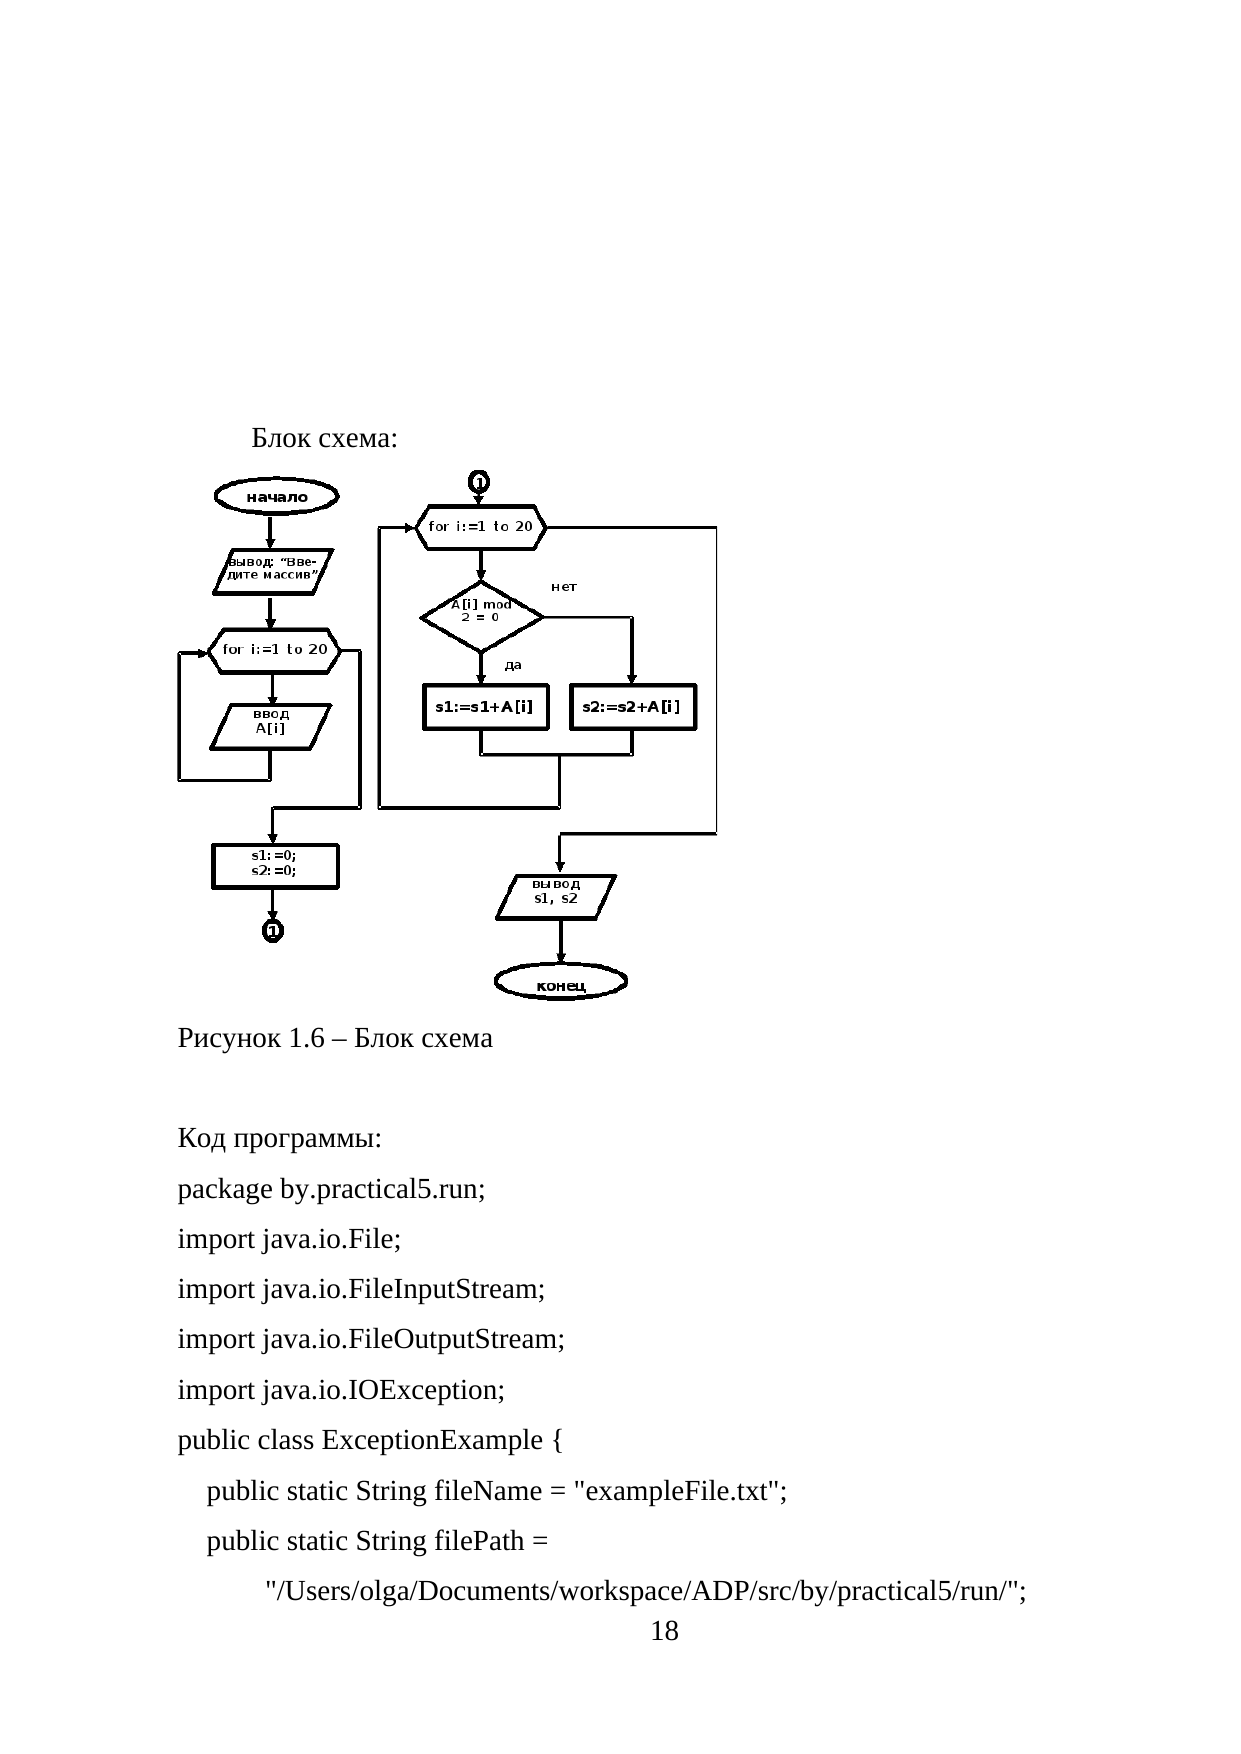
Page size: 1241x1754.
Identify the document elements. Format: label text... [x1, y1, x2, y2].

text package by.practical5.run; [177, 1171, 1152, 1204]
text Рисунок 1.6 – Блок схема [177, 1020, 1152, 1053]
text Код программы: [177, 1120, 1152, 1154]
text import java.io.FileOutputStream; [177, 1322, 1152, 1355]
picture [177, 470, 718, 1003]
text import java.io.IOException; [177, 1372, 1152, 1406]
text "/Users/olga/Documents/workspace/ADP/src/by/practical5/run/"; [177, 1573, 1152, 1607]
text import java.io.FileInputStream; [177, 1271, 1152, 1305]
text public static String fileName = "exampleFile.txt"; [177, 1473, 1152, 1506]
text public static String filePath = [177, 1523, 1152, 1556]
text Блок схема: [177, 420, 1152, 453]
text import java.io.File; [177, 1221, 1152, 1254]
text public class ExceptionExample { [177, 1422, 1152, 1456]
